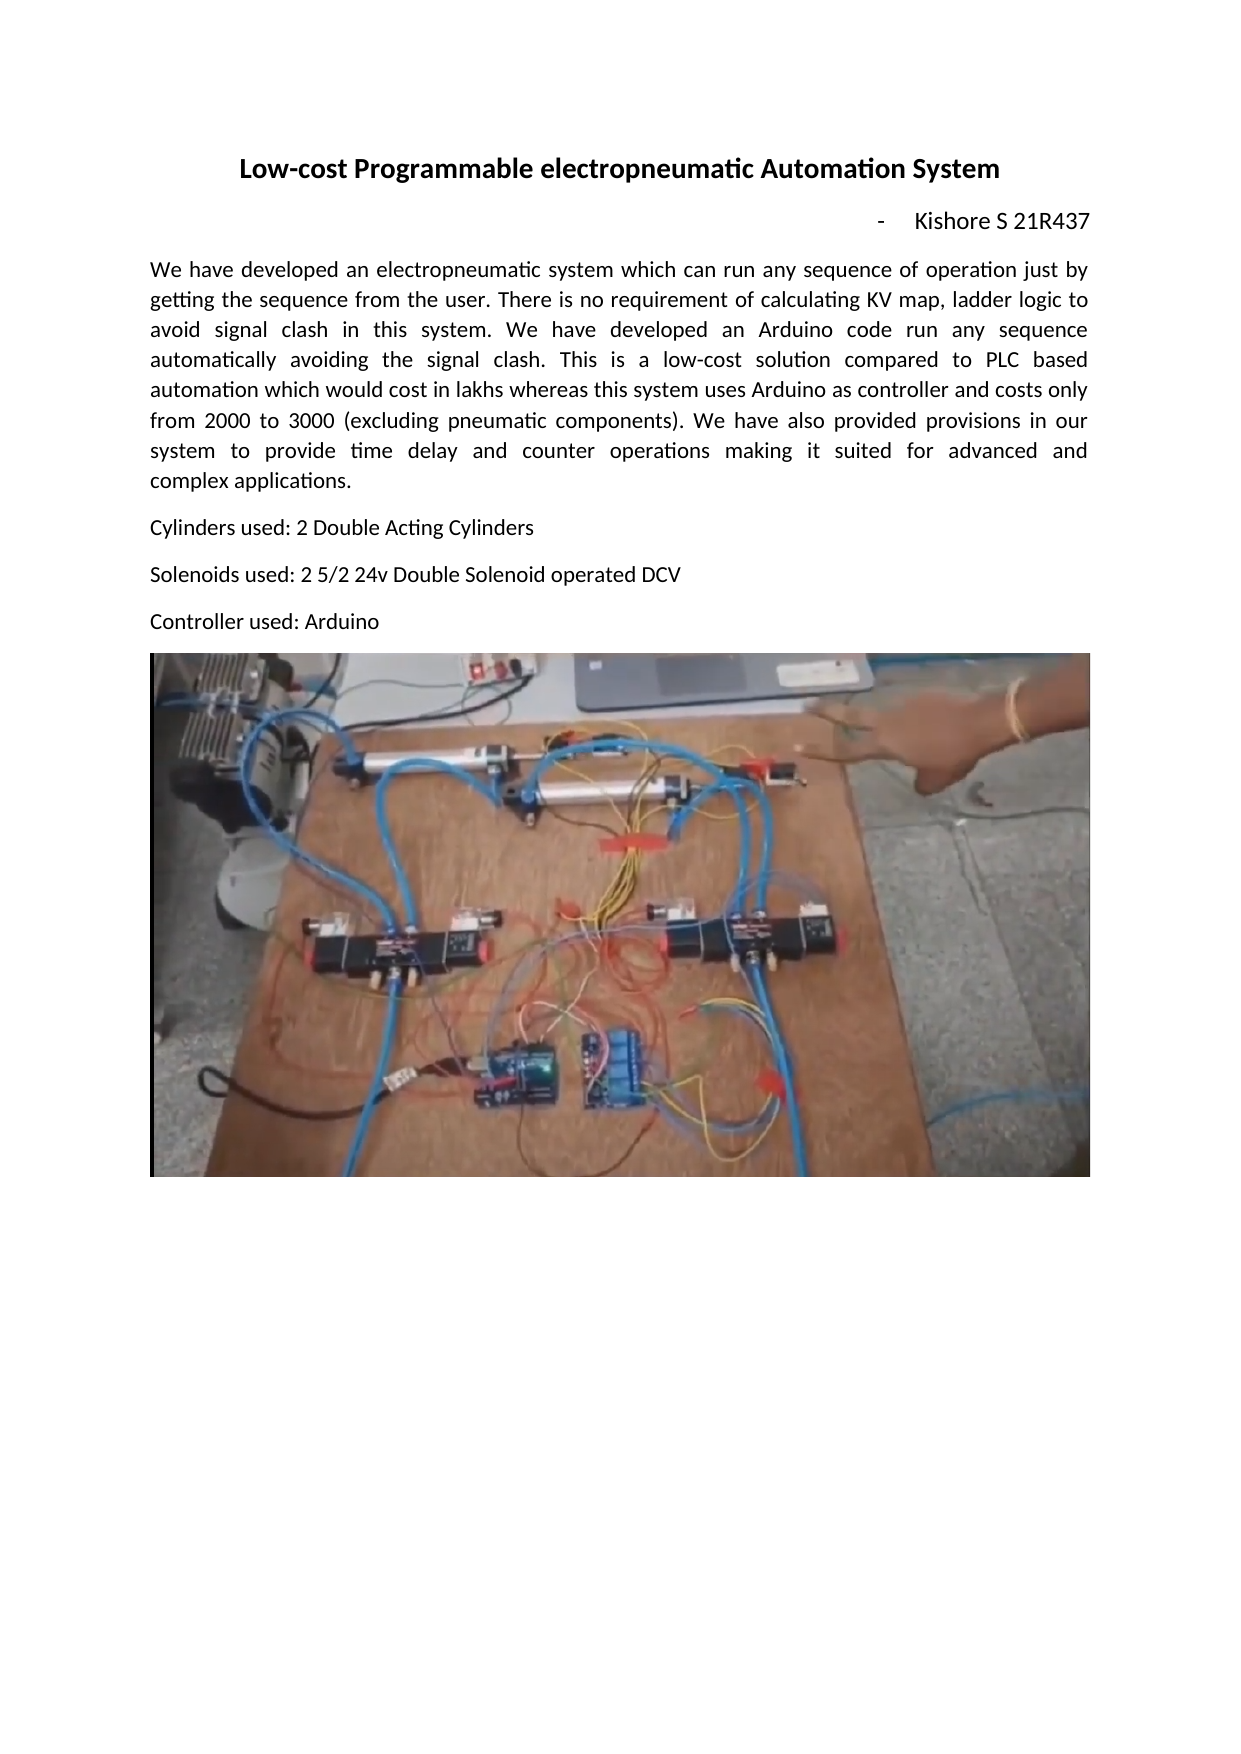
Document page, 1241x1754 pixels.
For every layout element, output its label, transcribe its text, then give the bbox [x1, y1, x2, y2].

list Kishore S 21R437 [187, 205, 1090, 236]
text We have developed an electropneumatic system which can run any sequence of operation just by getting the sequence from the user. There is no requirement of calculating KV map, ladder logic to avoid signal clash in this system. We have developed an Arduino code run any sequence automatically avoiding the signal clash. This is a low-cost solution compared to PLC based automation which would cost in lakhs whereas this system uses Arduino as controller and costs only from 2000 to 3000 (excluding pneumatic components). We have also provided provisions in our system to provide time delay and counter operations making it suited for advanced and complex applications. [150, 255, 1090, 494]
text Controller used: Arduino [150, 607, 1090, 635]
text Cylinders used: 2 Double Acting Cylinders [150, 513, 1090, 541]
picture [150, 653, 1091, 1177]
text Solenoids used: 2 5/2 24v Double Solenoid operated DCV [150, 560, 1090, 588]
text Low-cost Programmable electropneumatic Automation System [150, 150, 1090, 186]
